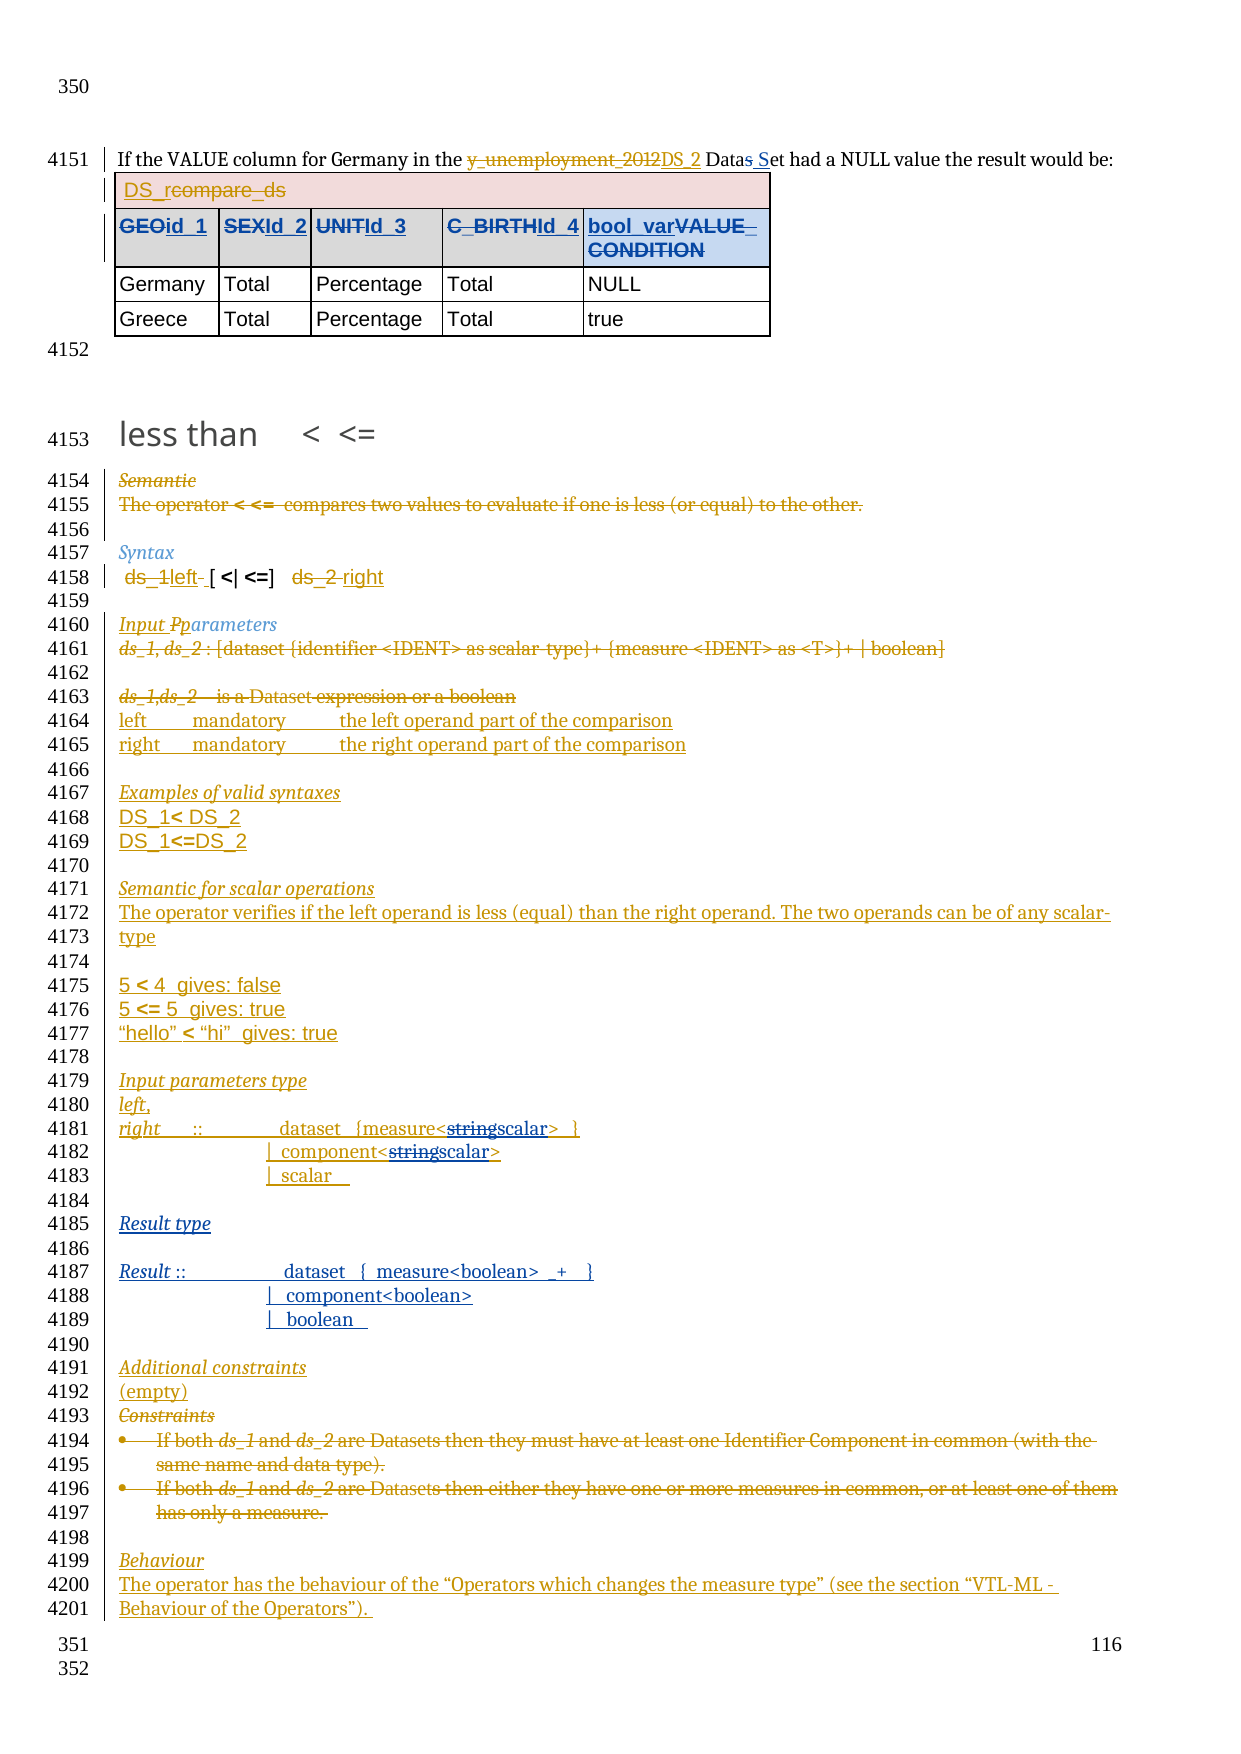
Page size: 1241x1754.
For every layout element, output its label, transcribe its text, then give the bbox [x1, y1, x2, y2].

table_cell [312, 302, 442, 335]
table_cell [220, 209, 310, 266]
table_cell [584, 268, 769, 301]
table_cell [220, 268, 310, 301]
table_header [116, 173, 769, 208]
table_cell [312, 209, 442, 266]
text Syntax [118, 541, 1122, 564]
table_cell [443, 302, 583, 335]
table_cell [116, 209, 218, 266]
text If the VALUE column for Germany in the Dataet had a NULL value the result would be: [117, 147, 1122, 172]
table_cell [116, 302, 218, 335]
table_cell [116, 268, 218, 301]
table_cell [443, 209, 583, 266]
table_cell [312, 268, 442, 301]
text less than < <= [118, 411, 1240, 456]
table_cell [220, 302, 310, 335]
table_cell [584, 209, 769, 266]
text [ <| <=] [118, 564, 1122, 588]
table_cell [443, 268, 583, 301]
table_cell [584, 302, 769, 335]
text arameters [118, 612, 1122, 636]
